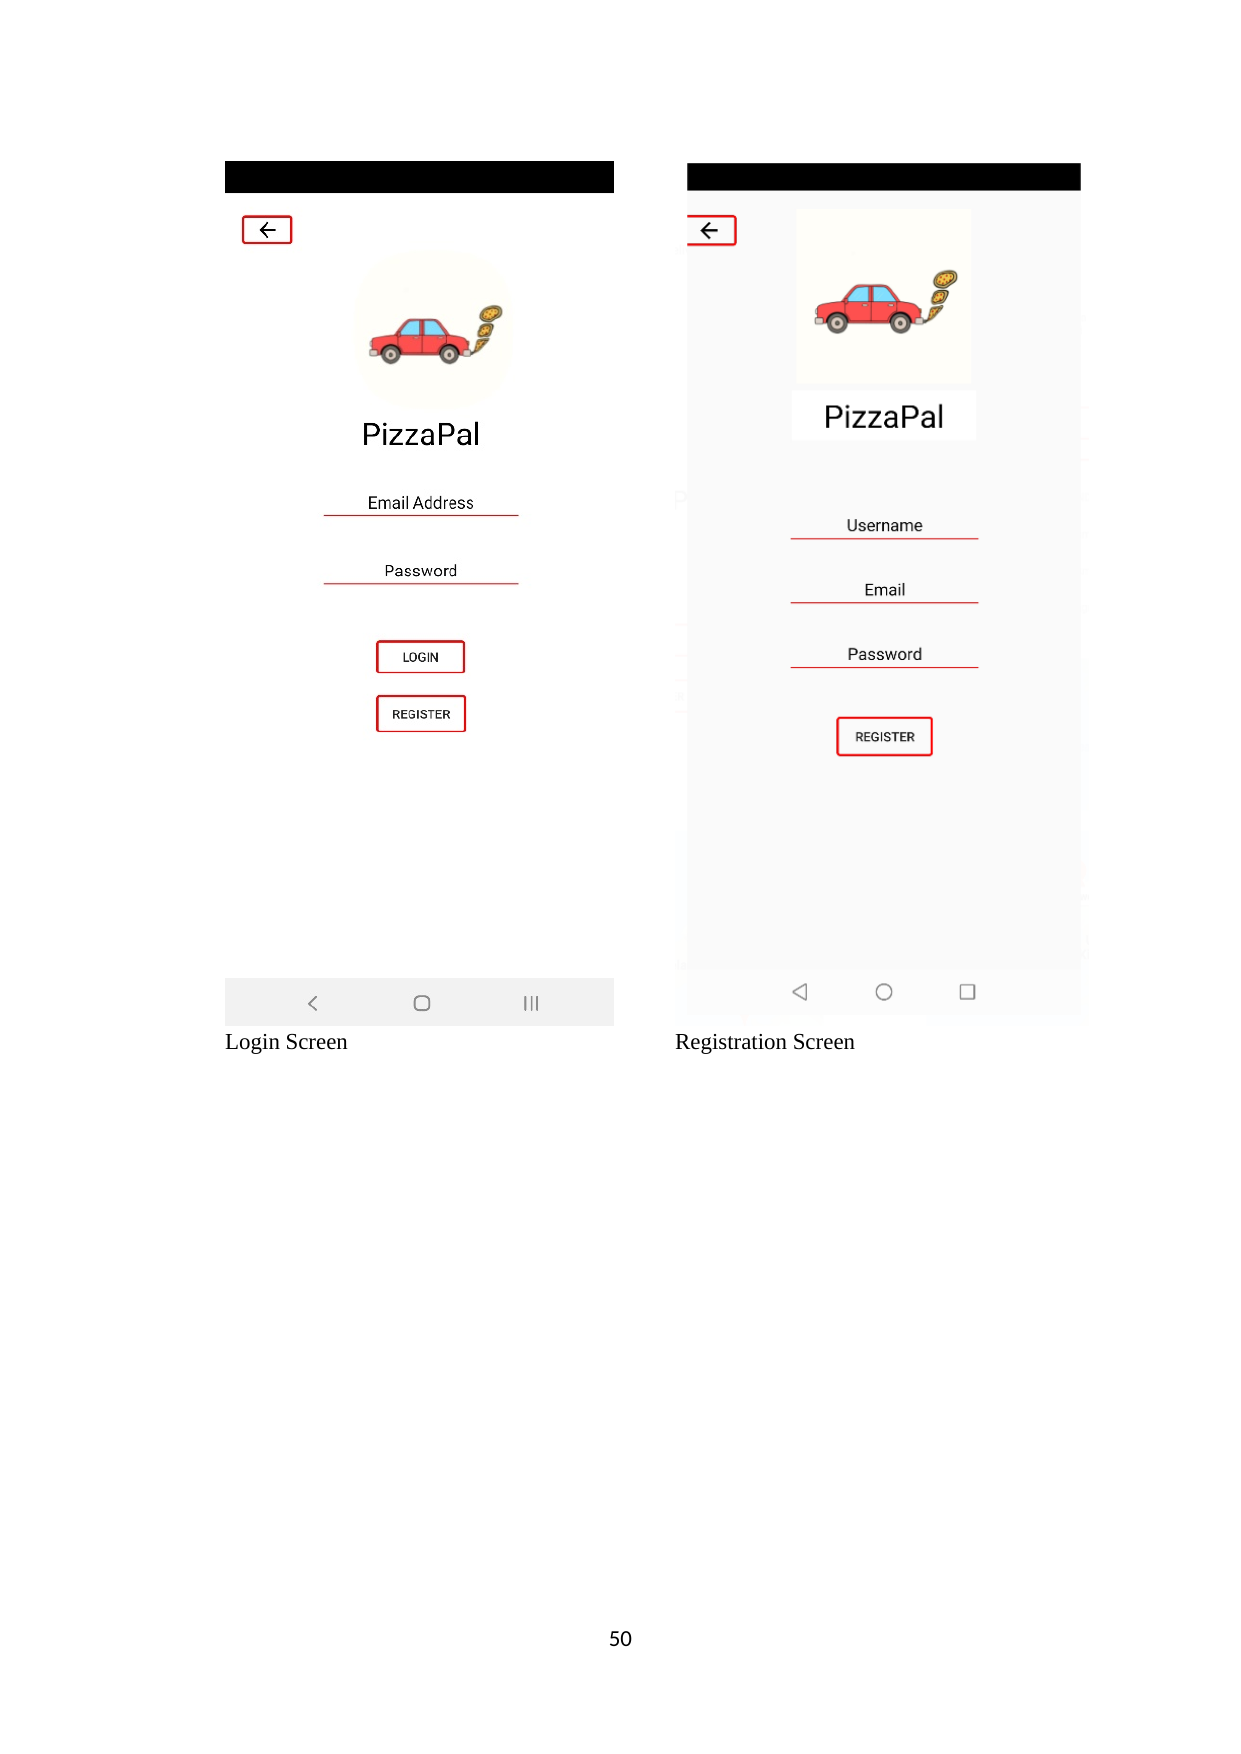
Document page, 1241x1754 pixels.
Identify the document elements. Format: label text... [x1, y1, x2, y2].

picture [675, 150, 1089, 1026]
list Login Screen Registration Screen [225, 1028, 1090, 1054]
picture [225, 161, 614, 1026]
